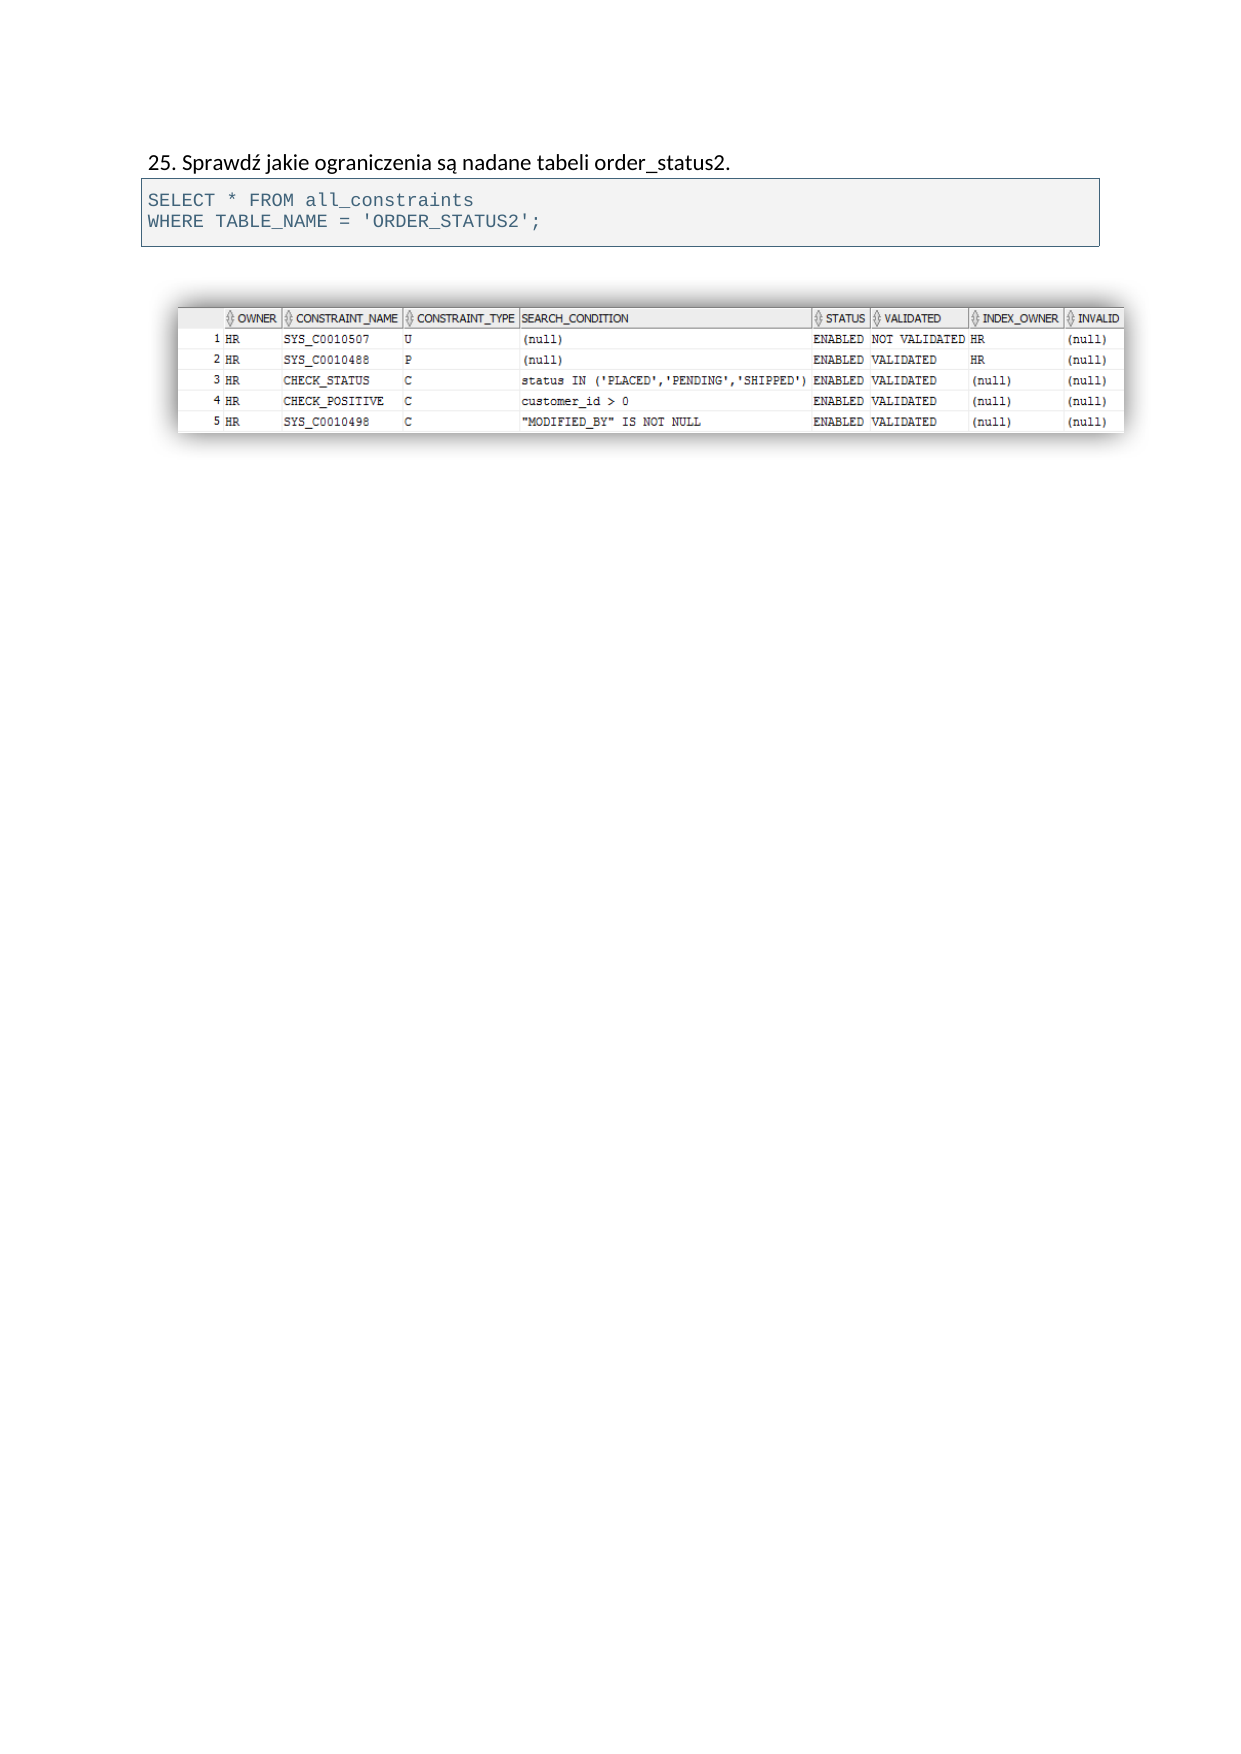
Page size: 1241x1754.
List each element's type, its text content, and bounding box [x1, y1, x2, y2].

text 25. Sprawdź jakie ograniczenia są nadane tabeli order_status2. [148, 148, 1093, 176]
picture [178, 307, 1124, 433]
text WHERE TABLE_NAME = 'ORDER_STATUS2'; [142, 199, 1099, 246]
text SELECT * FROM all_constraints [142, 179, 1099, 199]
